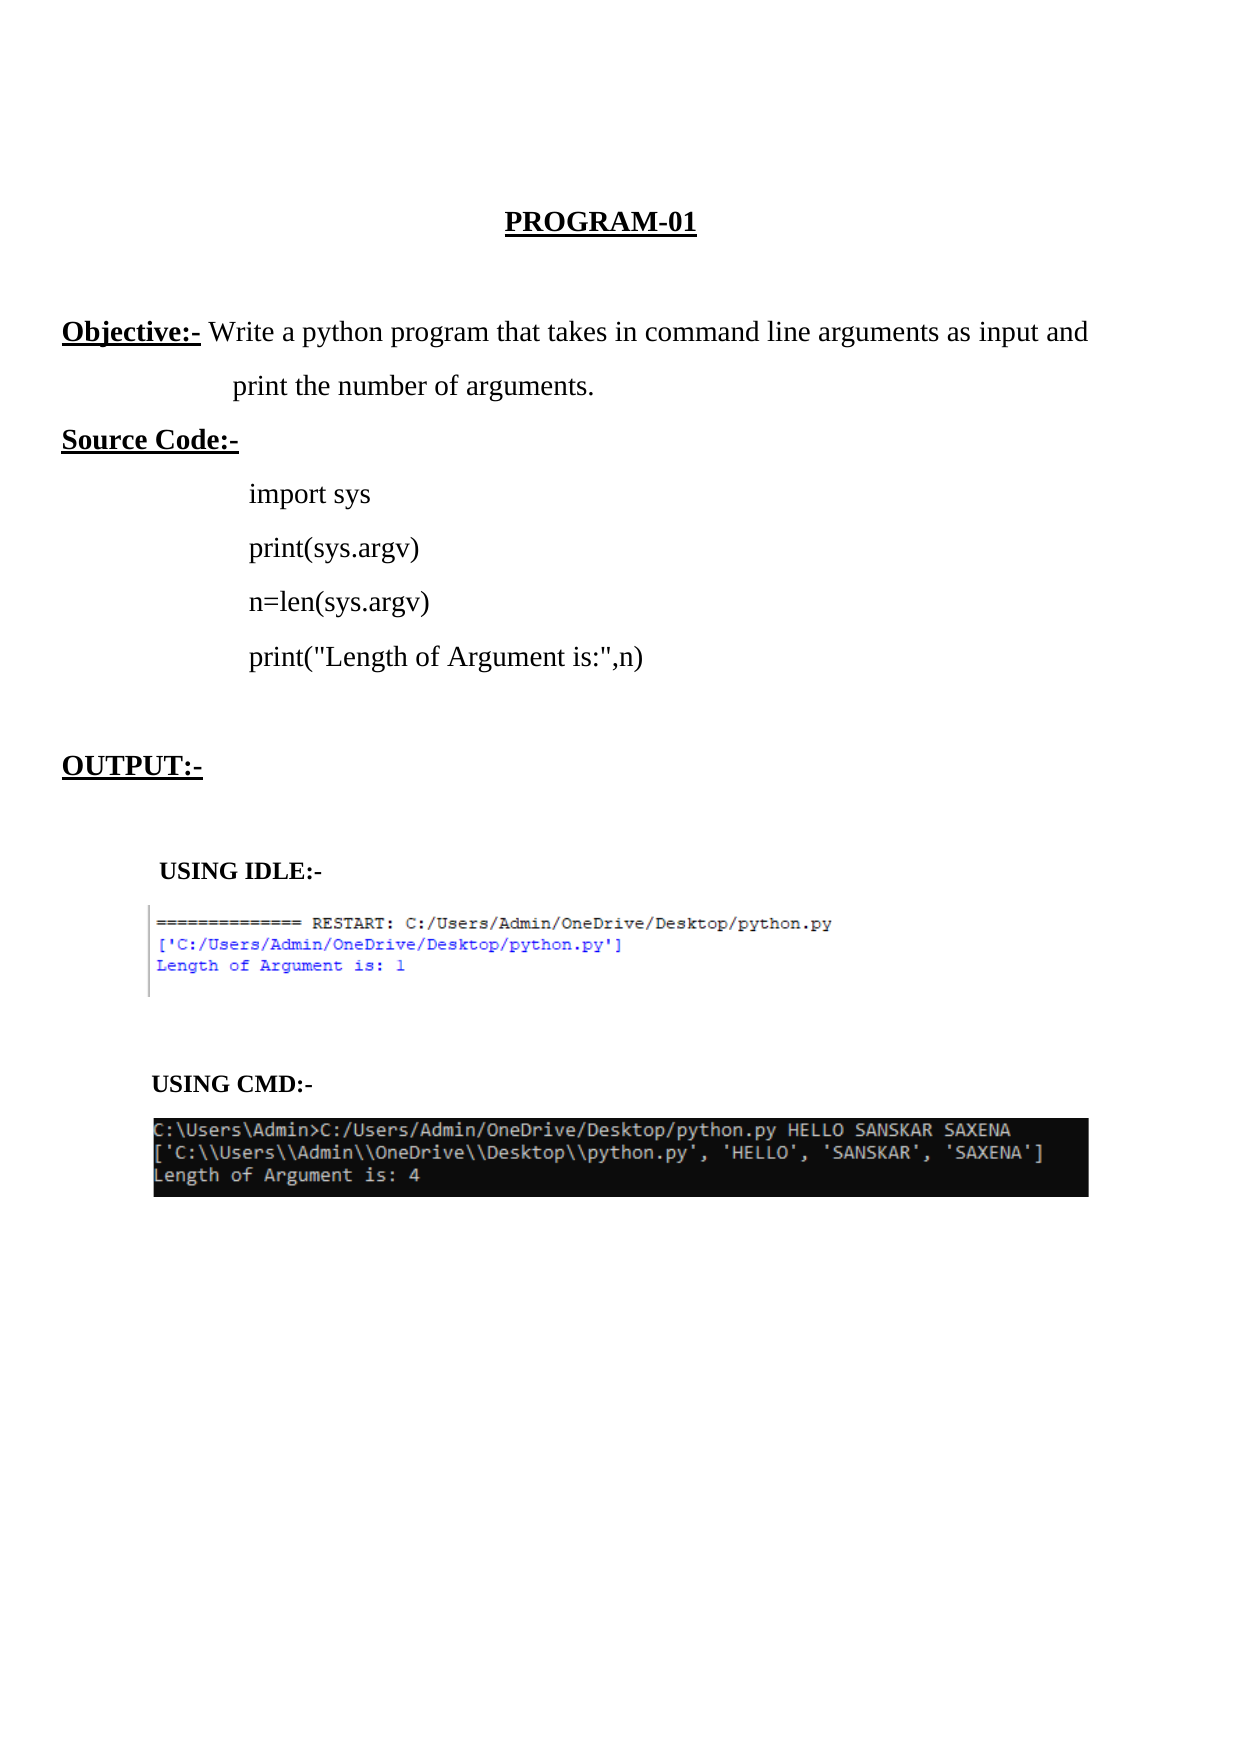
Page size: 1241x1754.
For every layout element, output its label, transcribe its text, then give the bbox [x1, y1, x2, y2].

text print("Length of Argument is:",n) [248, 639, 1136, 673]
text USING CMD:- [151, 1069, 1136, 1098]
text import sys print(sys.argv) n=len(sys.argv) [248, 477, 449, 618]
text USING IDLE:- [159, 856, 1136, 885]
subtitle PROGRAM-01 [66, 204, 1136, 238]
picture [153, 1118, 1089, 1197]
picture [146, 905, 832, 997]
subtitle OUTPUT:- [61, 748, 1136, 781]
text Objective:- Write a python program that takes in command line arguments as input and print the number of arguments. [61, 314, 1126, 402]
subtitle Source Code:- [61, 423, 1136, 456]
